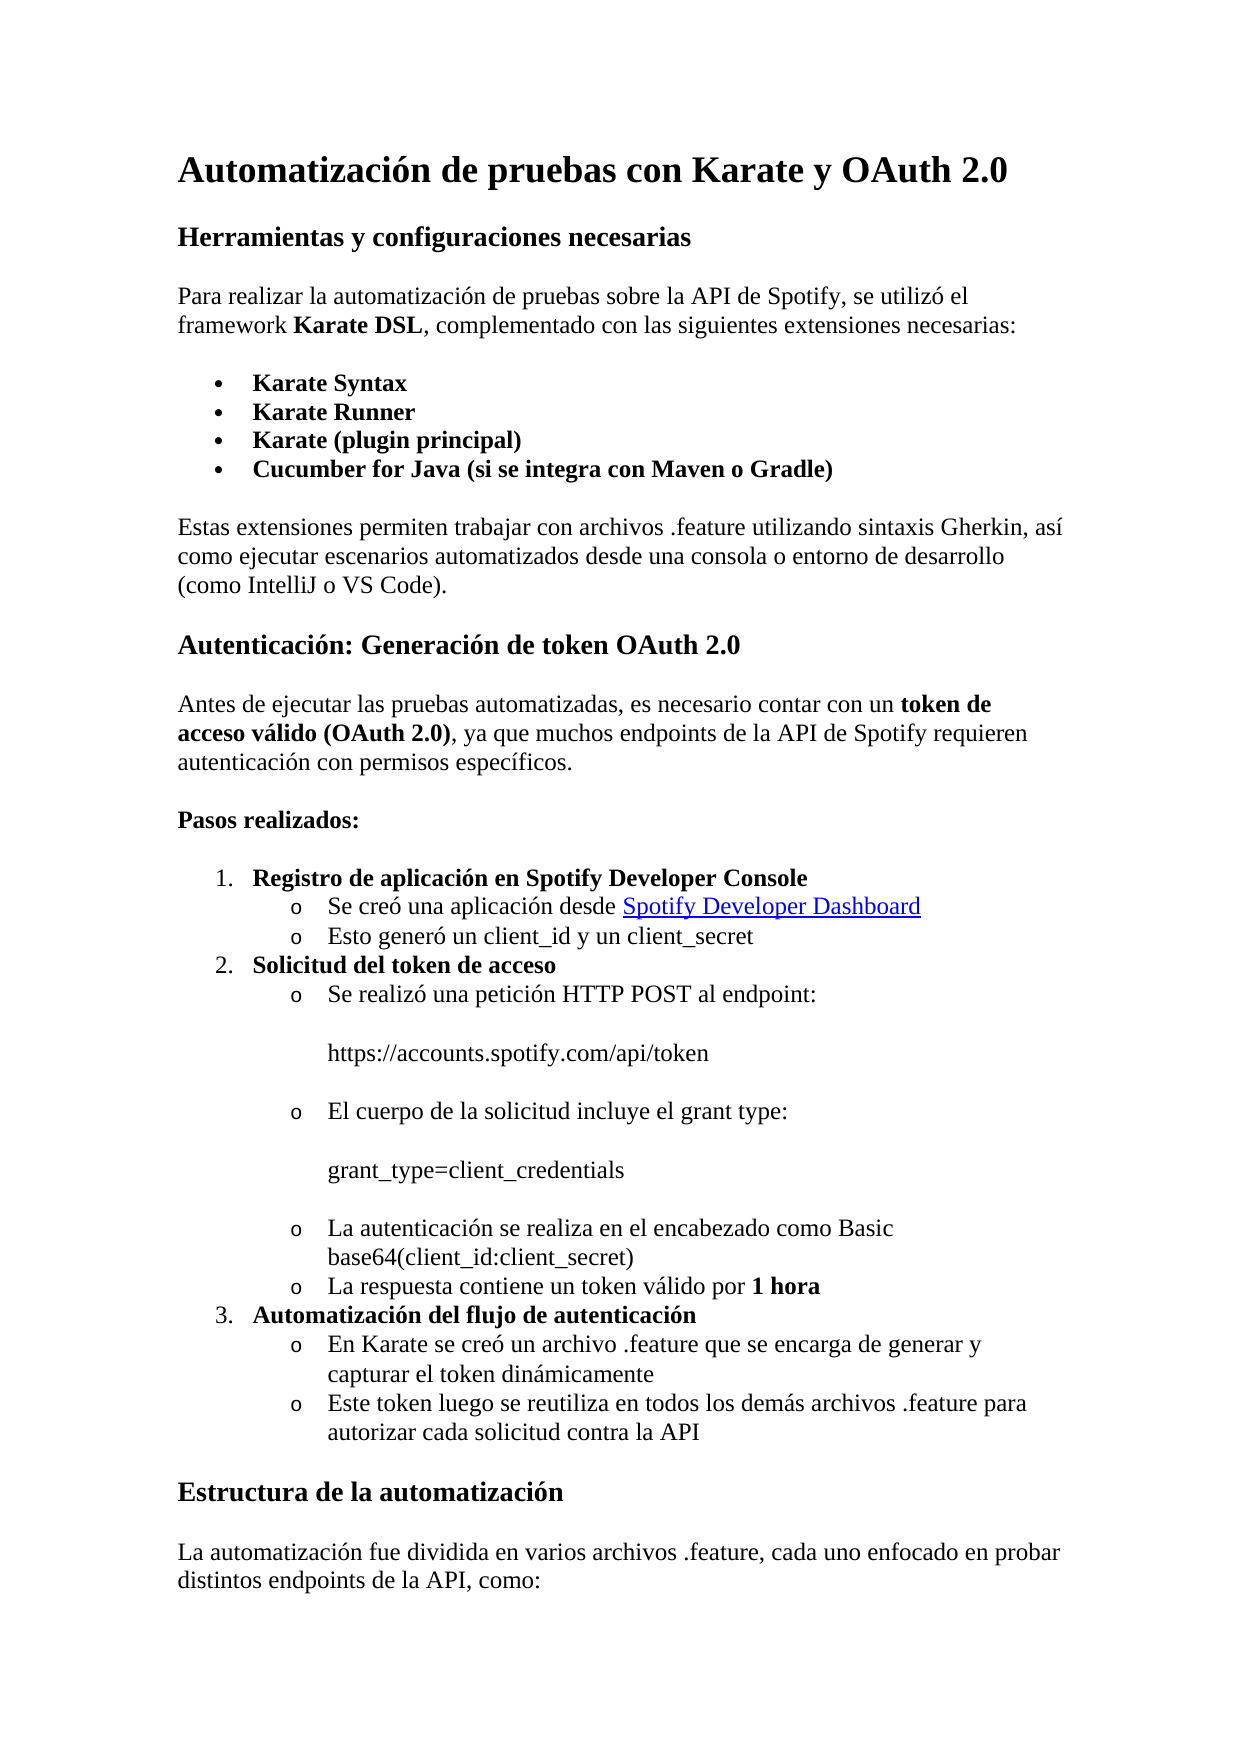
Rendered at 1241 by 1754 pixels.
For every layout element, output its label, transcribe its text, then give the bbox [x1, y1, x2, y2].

list Automatización del flujo de autenticación [215, 1301, 1063, 1329]
text Autenticación: Generación de token OAuth 2.0 [177, 628, 1063, 660]
list En Karate se creó un archivo .feature que se encarga de generar y capturar el token dinámicamente [290, 1329, 1063, 1388]
list Este token luego se reutiliza en todos los demás archivos .feature para autorizar cada solicitud contra la API [290, 1388, 1063, 1446]
text Estas extensiones permiten trabajar con archivos .feature utilizando sintaxis Gherkin, así como ejecutar escenarios automatizados desde una consola o entorno de desarrollo (como IntelliJ o VS Code). [177, 512, 1063, 598]
text La automatización fue dividida en varios archivos .feature, cada uno enfocado en probar distintos endpoints de la API, como: [177, 1537, 1063, 1594]
text Automatización de pruebas con Karate y OAuth 2.0 [177, 148, 1063, 191]
list La respuesta contiene un token válido por 1 hora [290, 1271, 1063, 1301]
list Karate Syntax [215, 368, 1063, 397]
list Se creó una aplicación desde Spotify Developer Dashboard [290, 891, 1063, 921]
text Pasos realizados: [177, 805, 1063, 833]
list Solicitud del token de acceso [215, 951, 1063, 979]
list Karate Runner [215, 397, 1063, 426]
list Karate (plugin principal) [215, 426, 1063, 454]
text https://accounts.spotify.com/api/token [327, 1038, 1063, 1067]
text Antes de ejecutar las pruebas automatizadas, es necesario contar con un token de acceso válido (OAuth 2.0), ya que muchos endpoints de la API de Spotify requieren autenticación con permisos específicos. [177, 689, 1063, 776]
list El cuerpo de la solicitud incluye el grant type: [290, 1096, 1063, 1126]
list Esto generó un client_id y un client_secret [290, 921, 1063, 951]
text Para realizar la automatización de pruebas sobre la API de Spotify, se utilizó el framework Karate DSL, complementado con las siguientes extensiones necesarias: [177, 281, 1063, 339]
text Estructura de la automatización [177, 1475, 1063, 1507]
list Registro de aplicación en Spotify Developer Console [215, 863, 1063, 891]
list Cucumber for Java (si se integra con Maven o Gradle) [215, 454, 1063, 483]
text grant_type=client_credentials [327, 1155, 1063, 1183]
list Se realizó una petición HTTP POST al endpoint: [290, 979, 1063, 1009]
text Herramientas y configuraciones necesarias [177, 220, 1063, 252]
list La autenticación se realiza en el encabezado como Basic base64(client_id:client_secret) [290, 1213, 1063, 1271]
